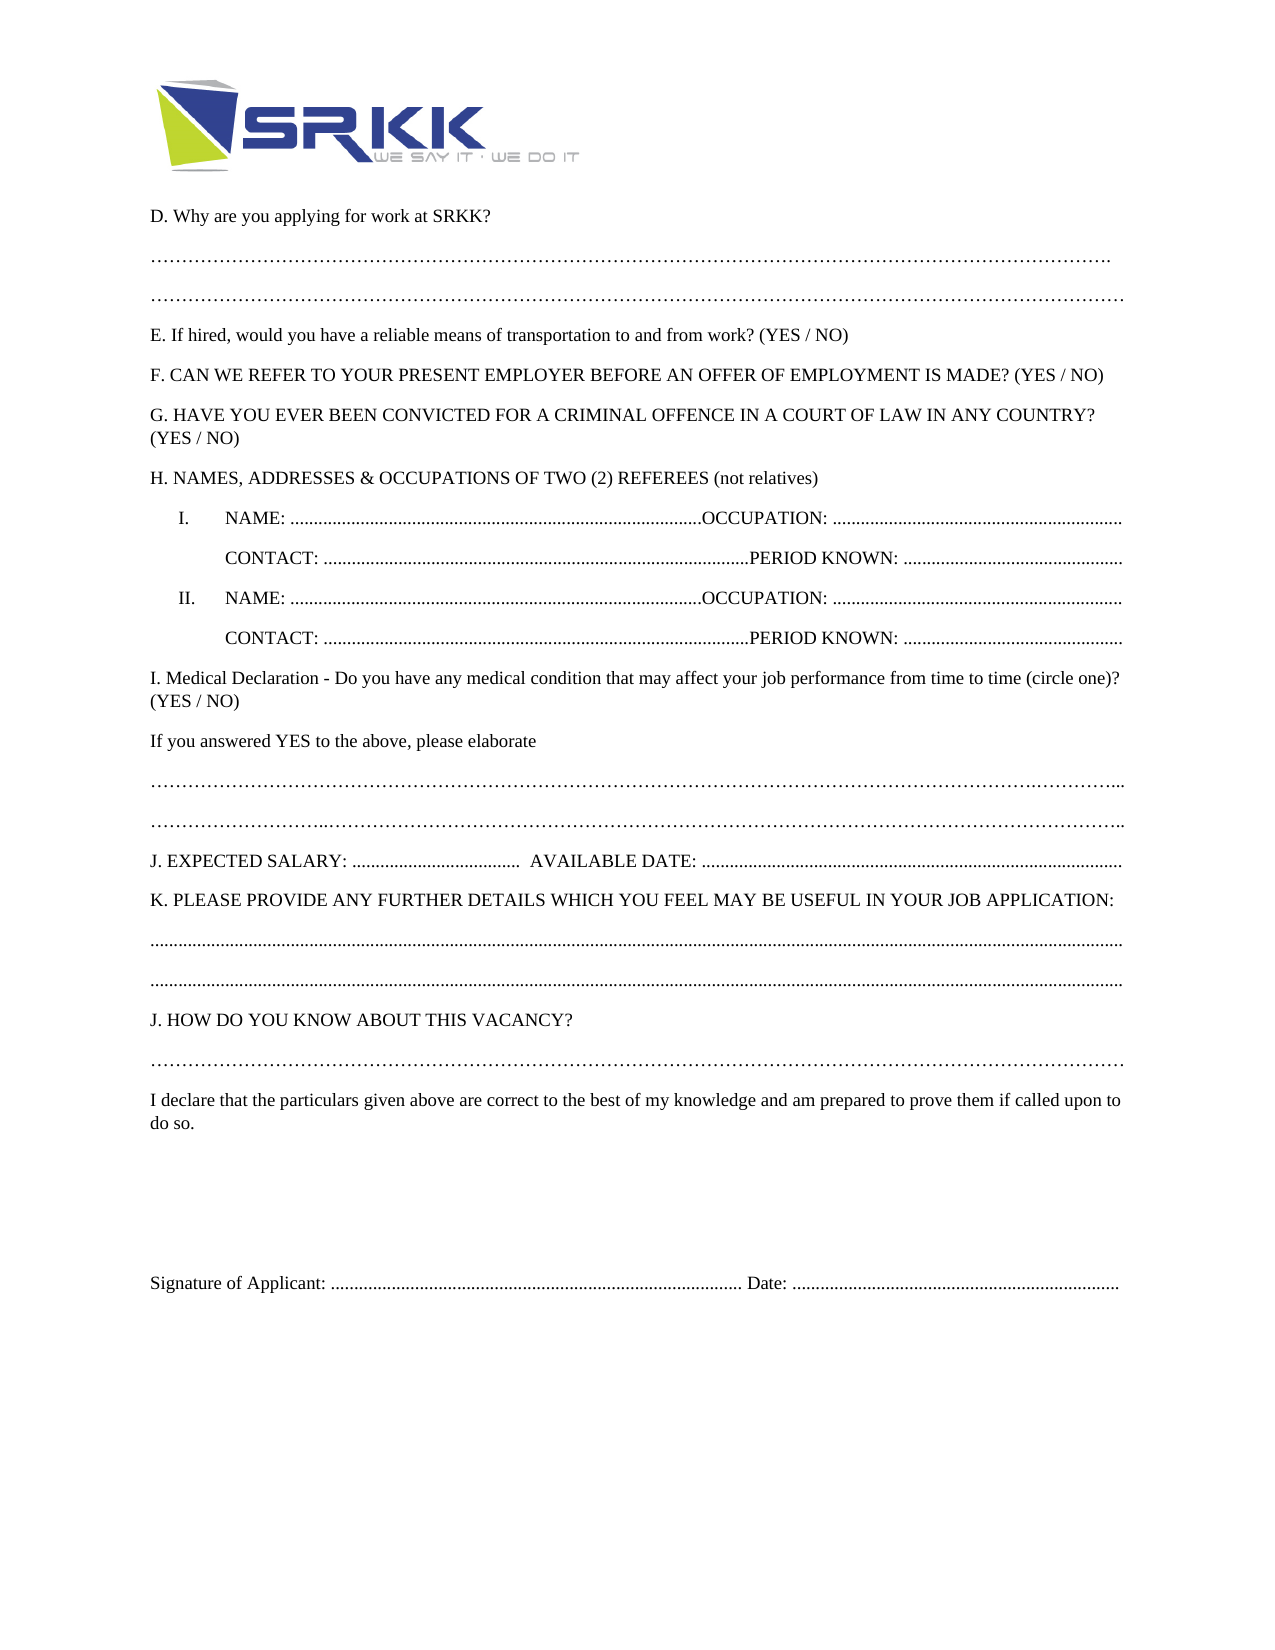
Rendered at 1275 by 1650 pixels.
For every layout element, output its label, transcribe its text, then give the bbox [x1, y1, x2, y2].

text F. CAN WE REFER TO YOUR PRESENT EMPLOYER BEFORE AN OFFER OF EMPLOYMENT IS MADE? (YES / NO) [150, 364, 1125, 386]
text E. If hired, would you have a reliable means of transportation to and from work? (YES / NO) [150, 324, 1125, 346]
text Signature of Applicant: ........................................................................................ Date: ...................................................................... [150, 1272, 1125, 1293]
text ................................................................................................................................................................................................................ [150, 929, 1125, 951]
text If you answered YES to the above, please elaborate [150, 730, 1125, 751]
text …………………………………………………………………………………………………………………………….…………... [150, 770, 1125, 791]
text I. Medical Declaration - Do you have any medical condition that may affect your job performance from time to time (circle one)? (YES / NO) [150, 667, 1125, 711]
text II. NAME: ........................................................................................OCCUPATION: .............................................................. [150, 587, 1125, 608]
text J. HOW DO YOU KNOW ABOUT THIS VACANCY? [150, 1009, 1125, 1031]
text K. PLEASE PROVIDE ANY FURTHER DETAILS WHICH YOU FEEL MAY BE USEFUL IN YOUR JOB APPLICATION: [150, 889, 1125, 911]
text H. NAMES, ADDRESSES & OCCUPATIONS OF TWO (2) REFEREES (not relatives) [150, 467, 1125, 489]
text G. HAVE YOU EVER BEEN CONVICTED FOR A CRIMINAL OFFENCE IN A COURT OF LAW IN ANY COUNTRY? (YES / NO) [150, 404, 1125, 449]
text CONTACT: ...........................................................................................PERIOD KNOWN: ............................................... [150, 627, 1125, 648]
text ………………………………………………………………………………………………………………………………………. [150, 244, 1125, 266]
text ................................................................................................................................................................................................................ [150, 969, 1125, 991]
picture [150, 75, 584, 177]
text ………………………………………………………………………………………………………………………………………… [150, 284, 1125, 306]
text ………………………………………………………………………………………………………………………………………… [150, 1049, 1125, 1071]
text CONTACT: ...........................................................................................PERIOD KNOWN: ............................................... [150, 547, 1125, 568]
text I. NAME: ........................................................................................OCCUPATION: .............................................................. [150, 507, 1125, 529]
text ………………………..……………………………………………………………………………………………………………….. [150, 809, 1125, 831]
text D. Why are you applying for work at SRKK? [150, 204, 1125, 226]
text I declare that the particulars given above are correct to the best of my knowledge and am prepared to prove them if called upon to do so. [150, 1089, 1125, 1134]
text J. EXPECTED SALARY: .................................... AVAILABLE DATE: .......................................................................................... [150, 849, 1125, 871]
